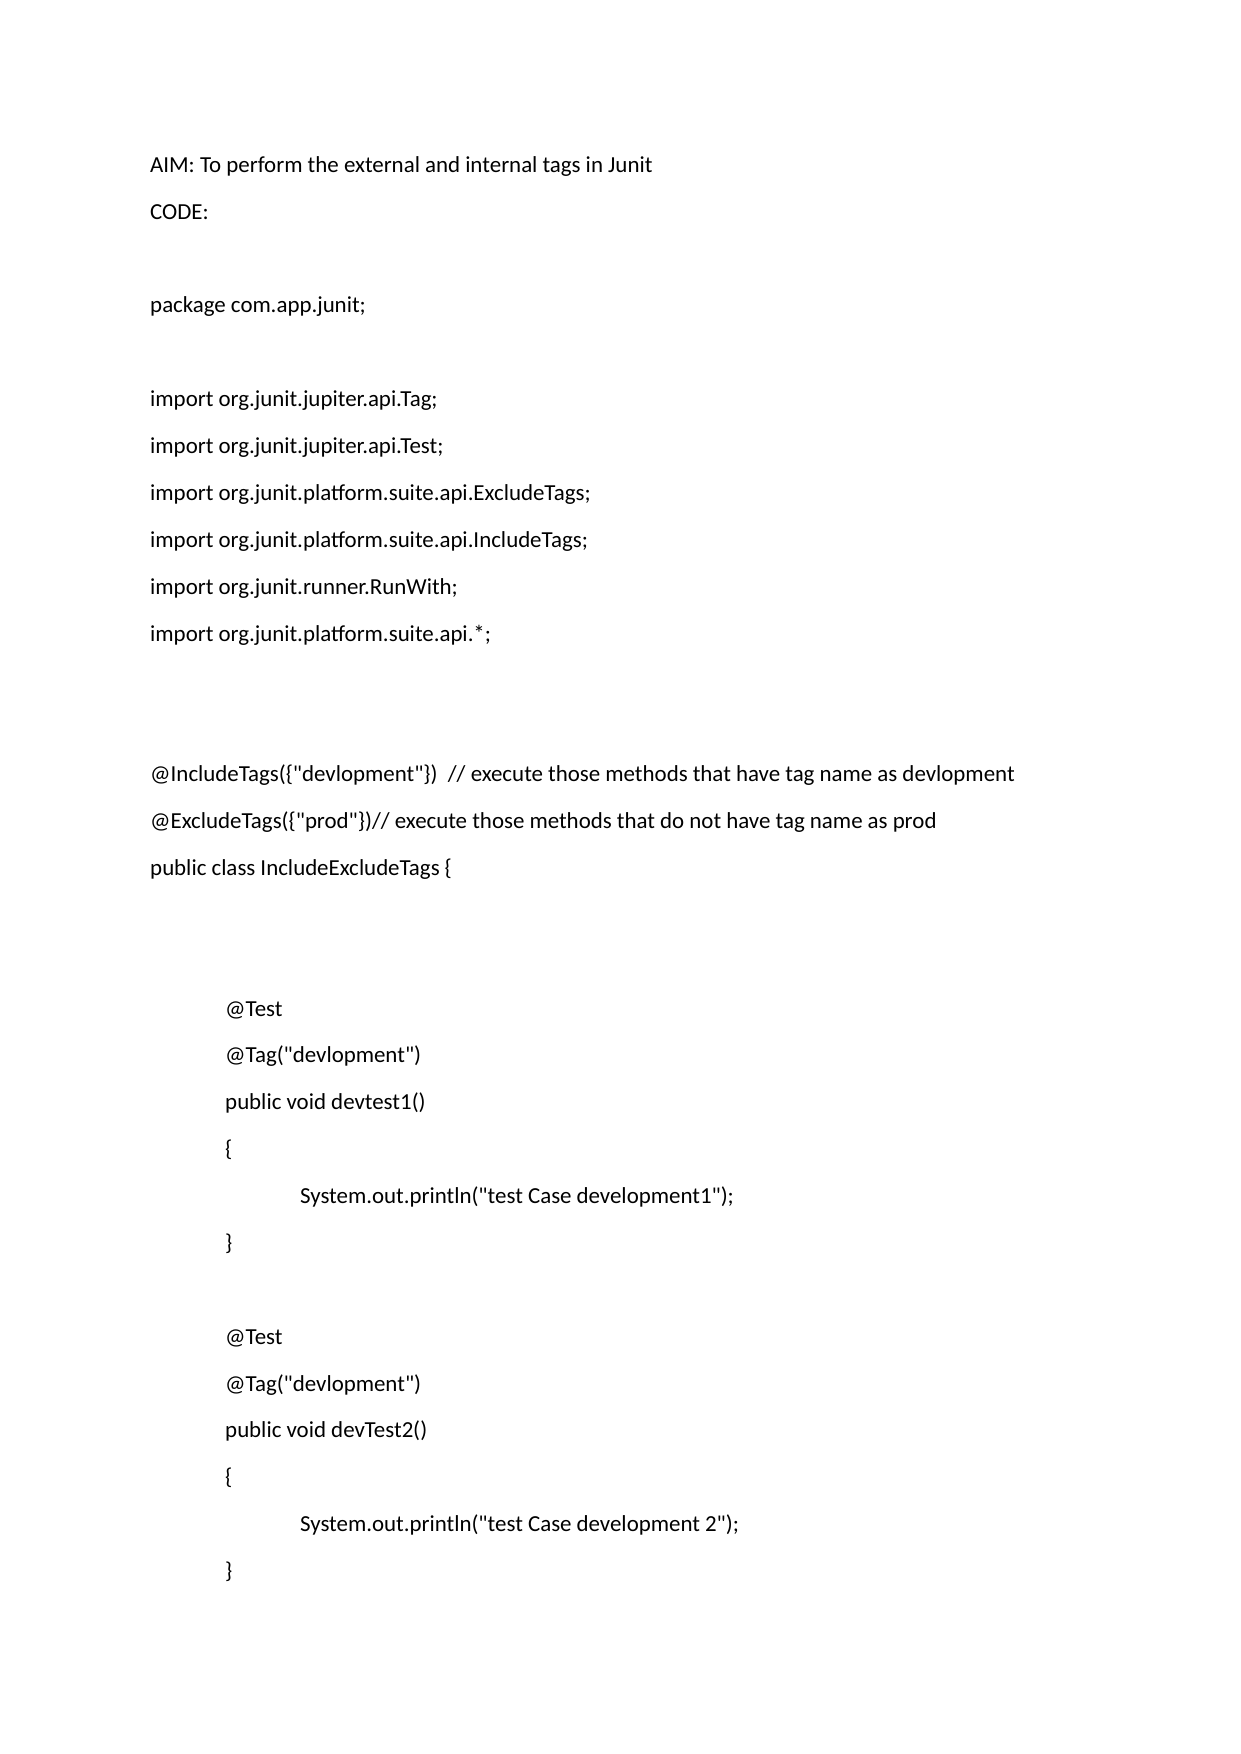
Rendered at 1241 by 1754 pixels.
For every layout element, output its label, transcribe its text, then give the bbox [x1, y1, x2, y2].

text @ExcludeTags({"prod"})// execute those methods that do not have tag name as prod [150, 806, 1090, 834]
text import org.junit.jupiter.api.Tag; [150, 384, 1090, 412]
text public class IncludeExcludeTags { [150, 853, 1090, 881]
text import org.junit.platform.suite.api.ExcludeTags; [150, 478, 1090, 506]
text { [150, 1134, 1090, 1162]
text @Test [150, 1322, 1090, 1350]
text public void devtest1() [150, 1087, 1090, 1116]
text @IncludeTags({"devlopment"}) // execute those methods that have tag name as devlopment [150, 759, 1090, 787]
text package com.app.junit; [150, 291, 1090, 319]
text @Test [150, 994, 1090, 1022]
text public void devTest2() [150, 1416, 1090, 1444]
text { [150, 1462, 1090, 1491]
text AIM: To perform the external and internal tags in Junit [150, 150, 1090, 178]
text CODE: [150, 197, 1090, 225]
text import org.junit.platform.suite.api.*; [150, 619, 1090, 647]
text @Tag("devlopment") [150, 1041, 1090, 1069]
text System.out.println("test Case development 2"); [150, 1509, 1090, 1537]
text import org.junit.runner.RunWith; [150, 572, 1090, 600]
text } [150, 1556, 1090, 1584]
text System.out.println("test Case development1"); [150, 1181, 1090, 1209]
text import org.junit.jupiter.api.Test; [150, 431, 1090, 459]
text @Tag("devlopment") [150, 1369, 1090, 1397]
text } [150, 1228, 1090, 1256]
text import org.junit.platform.suite.api.IncludeTags; [150, 525, 1090, 553]
